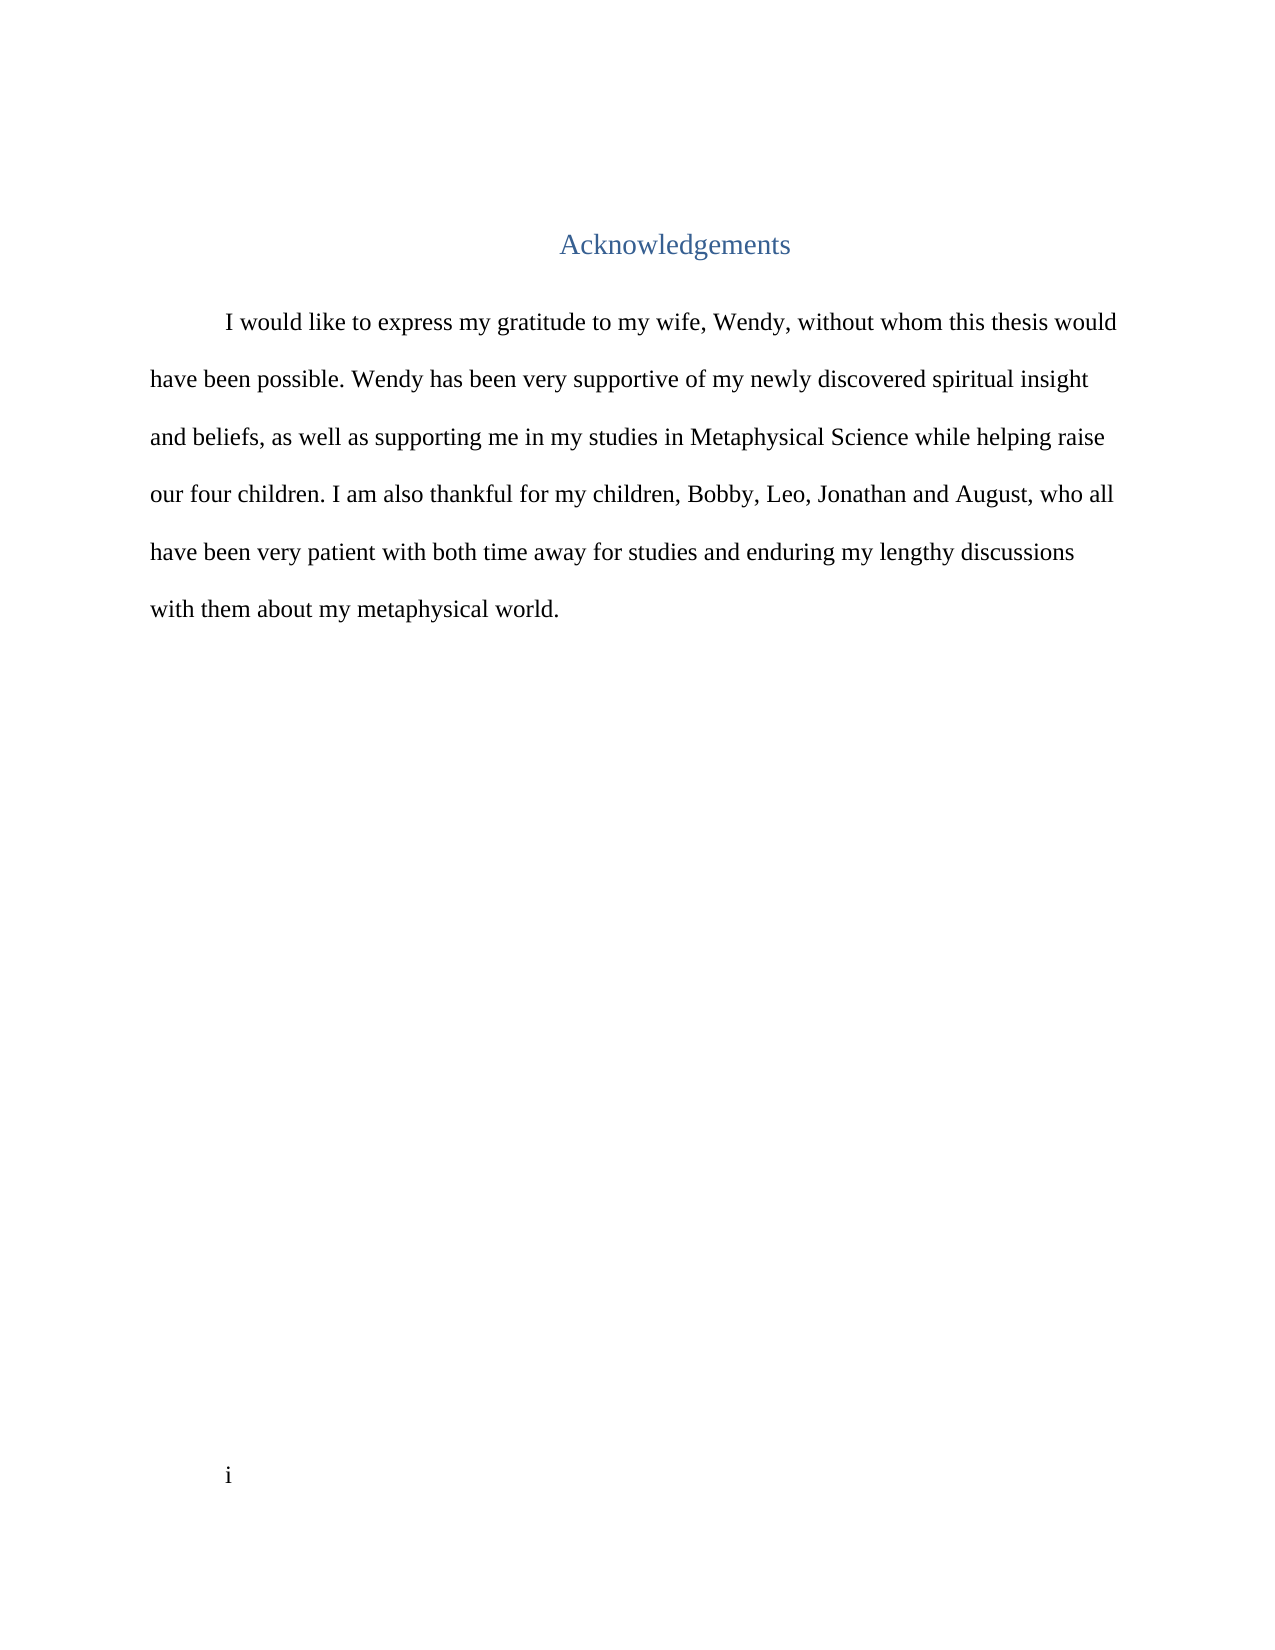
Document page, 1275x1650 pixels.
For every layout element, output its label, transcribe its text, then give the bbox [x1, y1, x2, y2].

text I would like to express my gratitude to my wife, Wendy, without whom this thesis would have been possible. Wendy has been very supportive of my newly discovered spiritual insight and beliefs, as well as supporting me in my studies in Metaphysical Science while helping raise our four children. I am also thankful for my children, Bobby, Leo, Jonathan and August, who all have been very patient with both time away for studies and enduring my lengthy discussions with them about my metaphysical world. [150, 307, 1125, 623]
subtitle Acknowledgements [150, 227, 1125, 261]
